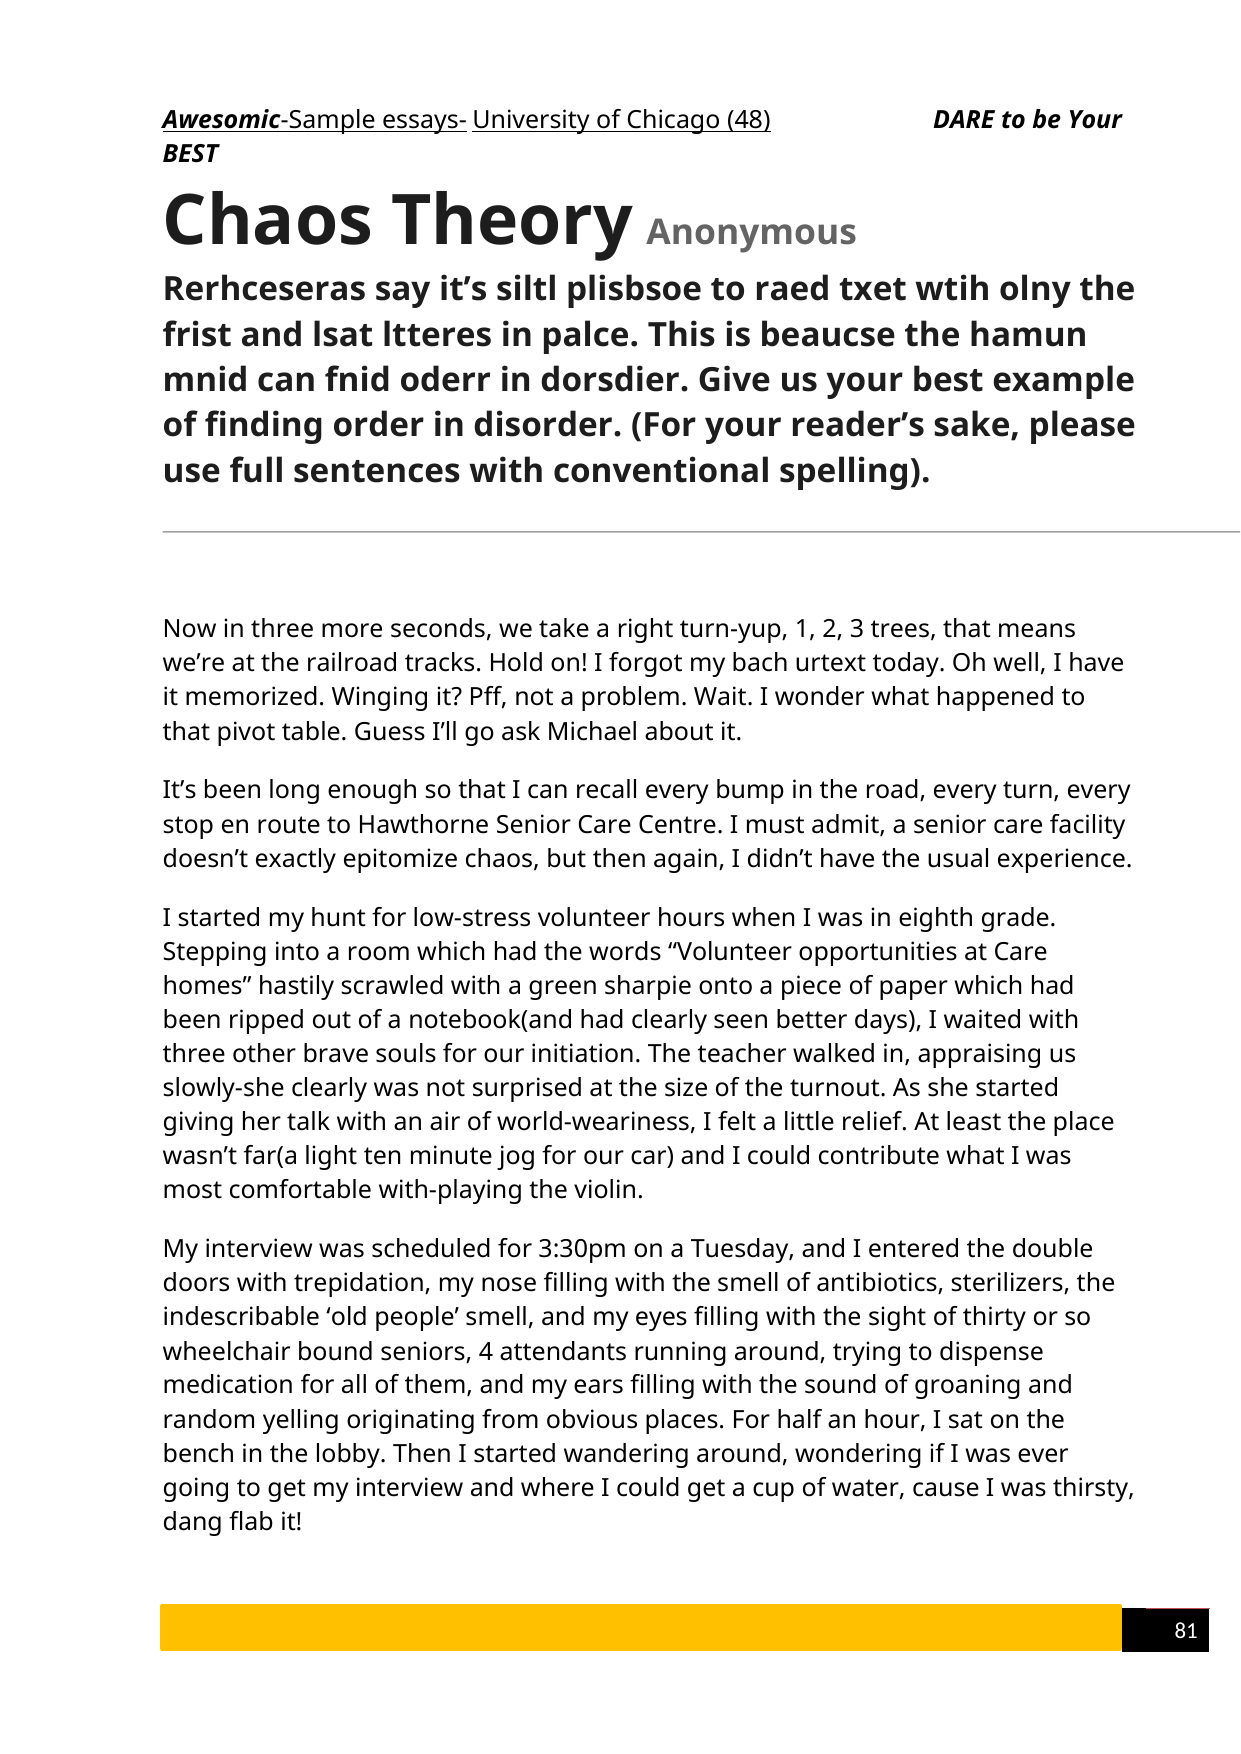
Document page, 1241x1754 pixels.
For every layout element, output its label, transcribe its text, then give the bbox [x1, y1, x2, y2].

text Chaos Theory Anonymous [162, 170, 1137, 265]
text I started my hunt for low-stress volunteer hours when I was in eighth grade. Stepping into a room which had the words “Volunteer opportunities at Care homes” hastily scrawled with a green sharpie onto a piece of paper which had been ripped out of a notebook(and had clearly seen better days), I waited with three other brave souls for our initiation. The teacher walked in, appraising us slowly-she clearly was not surprised at the size of the turnout. As she started giving her talk with an air of world-weariness, I felt a little relief. At least the place wasn’t far(a light ten minute jog for our car) and I could contribute what I was most comfortable with-playing the violin. [162, 899, 1137, 1206]
text My interview was scheduled for 3:30pm on a Tuesday, and I entered the double doors with trepidation, my nose filling with the smell of antibiotics, sterilizers, the indescribable ‘old people’ smell, and my eyes filling with the sight of thirty or so wheelchair bound seniors, 4 attendants running around, trying to dispense medication for all of them, and my ears filling with the sound of groaning and random yelling originating from obvious places. For half an hour, I sat on the bench in the lobby. Then I started wandering around, wondering if I was ever going to get my interview and where I could get a cup of water, cause I was thirsty, dang flab it! [162, 1231, 1137, 1537]
text Now in three more seconds, we take a right turn-yup, 1, 2, 3 trees, that means we’re at the railroad tracks. Hold on! I forgot my bach urtext today. Oh well, I have it memorized. Winging it? Pff, not a problem. Wait. I wonder what happened to that pivot table. Guess I’ll go ask Michael about it. [162, 611, 1137, 747]
text It’s been long enough so that I can recall every bump in the road, every turn, every stop en route to Hawthorne Senior Care Centre. I must admit, a senior care facility doesn’t exactly epitomize chaos, but then again, I didn’t have the usual experience. [162, 772, 1137, 874]
text Rerhceseras say it’s siltl plisbsoe to raed txet wtih olny the frist and lsat ltteres in palce. This is beaucse the hamun mnid can fnid oderr in dorsdier. Give us your best example of finding order in disorder. (For your reader’s sake, please use full sentences with conventional spelling). [162, 265, 1137, 492]
